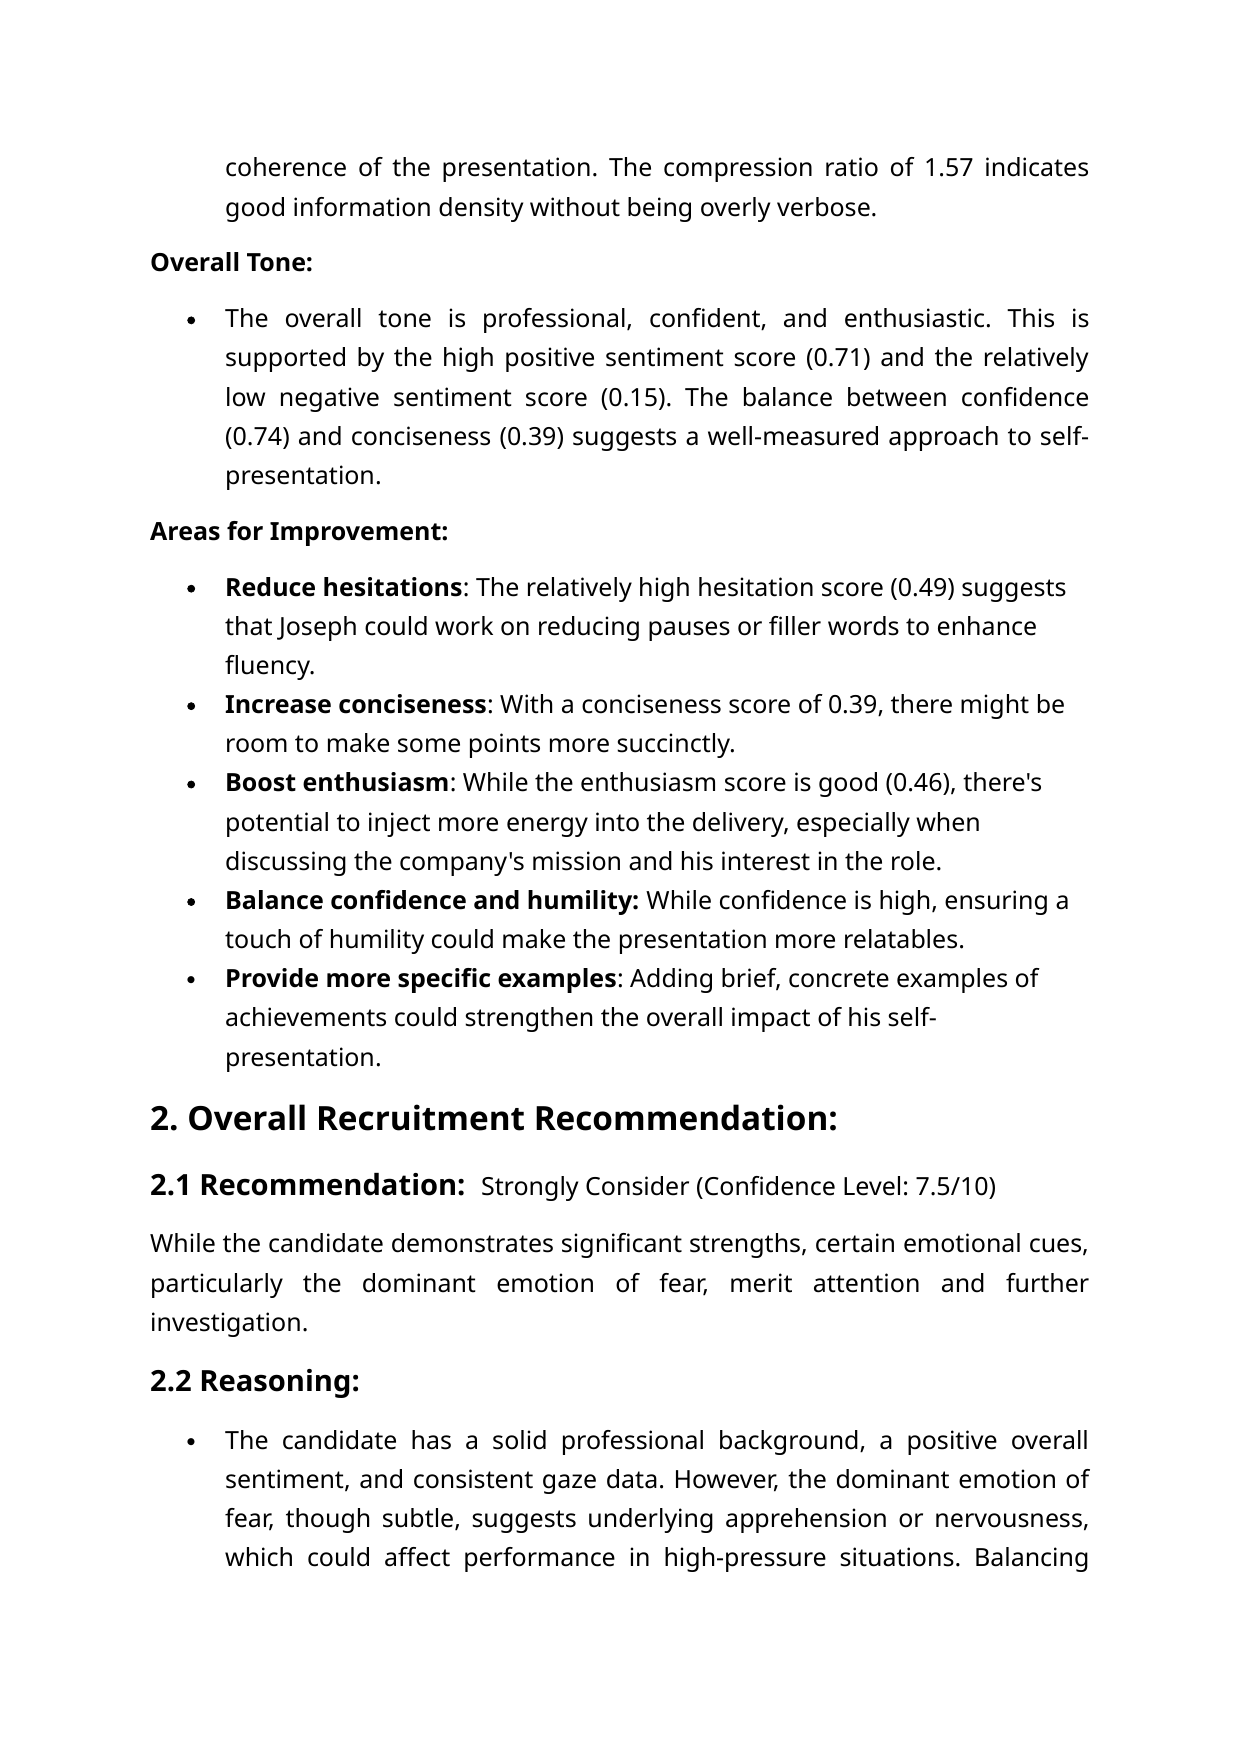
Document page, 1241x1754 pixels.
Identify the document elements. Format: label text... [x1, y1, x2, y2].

list Increase conciseness: With a conciseness score of 0.39, there might be room to make some points more succinctly. [187, 687, 1090, 760]
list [187, 150, 1090, 223]
list Provide more specific examples: Adding brief, concrete examples of achievements could strengthen the overall impact of his self-presentation. [187, 961, 1090, 1073]
list Reduce hesitations: The relatively high hesitation score (0.49) suggests that Joseph could work on reducing pauses or filler words to enhance fluency. [187, 569, 1090, 682]
list The overall tone is professional, confident, and enthusiastic. This is supported by the high positive sentiment score (0.71) and the relatively low negative sentiment score (0.15). The balance between confidence (0.74) and conciseness (0.39) suggests a well-measured approach to self-presentation. [187, 301, 1090, 492]
text Areas for Improvement: [150, 513, 1090, 547]
text 2. Overall Recruitment Recommendation: [150, 1095, 1090, 1140]
text 2.1 Recommendation: Strongly Consider (Confidence Level: 7.5/10) [150, 1164, 1090, 1203]
list Boost enthusiasm: While the enthusiasm score is good (0.46), there's potential to inject more energy into the delivery, especially when discussing the company's mission and his interest in the role. [187, 765, 1090, 877]
text Overall Tone: [150, 245, 1090, 279]
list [187, 1423, 1090, 1574]
text 2.2 Reasoning: [150, 1360, 1090, 1400]
text While the candidate demonstrates significant strengths, certain emotional cues, particularly the dominant emotion of fear, merit attention and further investigation. [150, 1226, 1090, 1338]
list Balance confidence and humility: While confidence is high, ensuring a touch of humility could make the presentation more relatables. [187, 882, 1090, 956]
